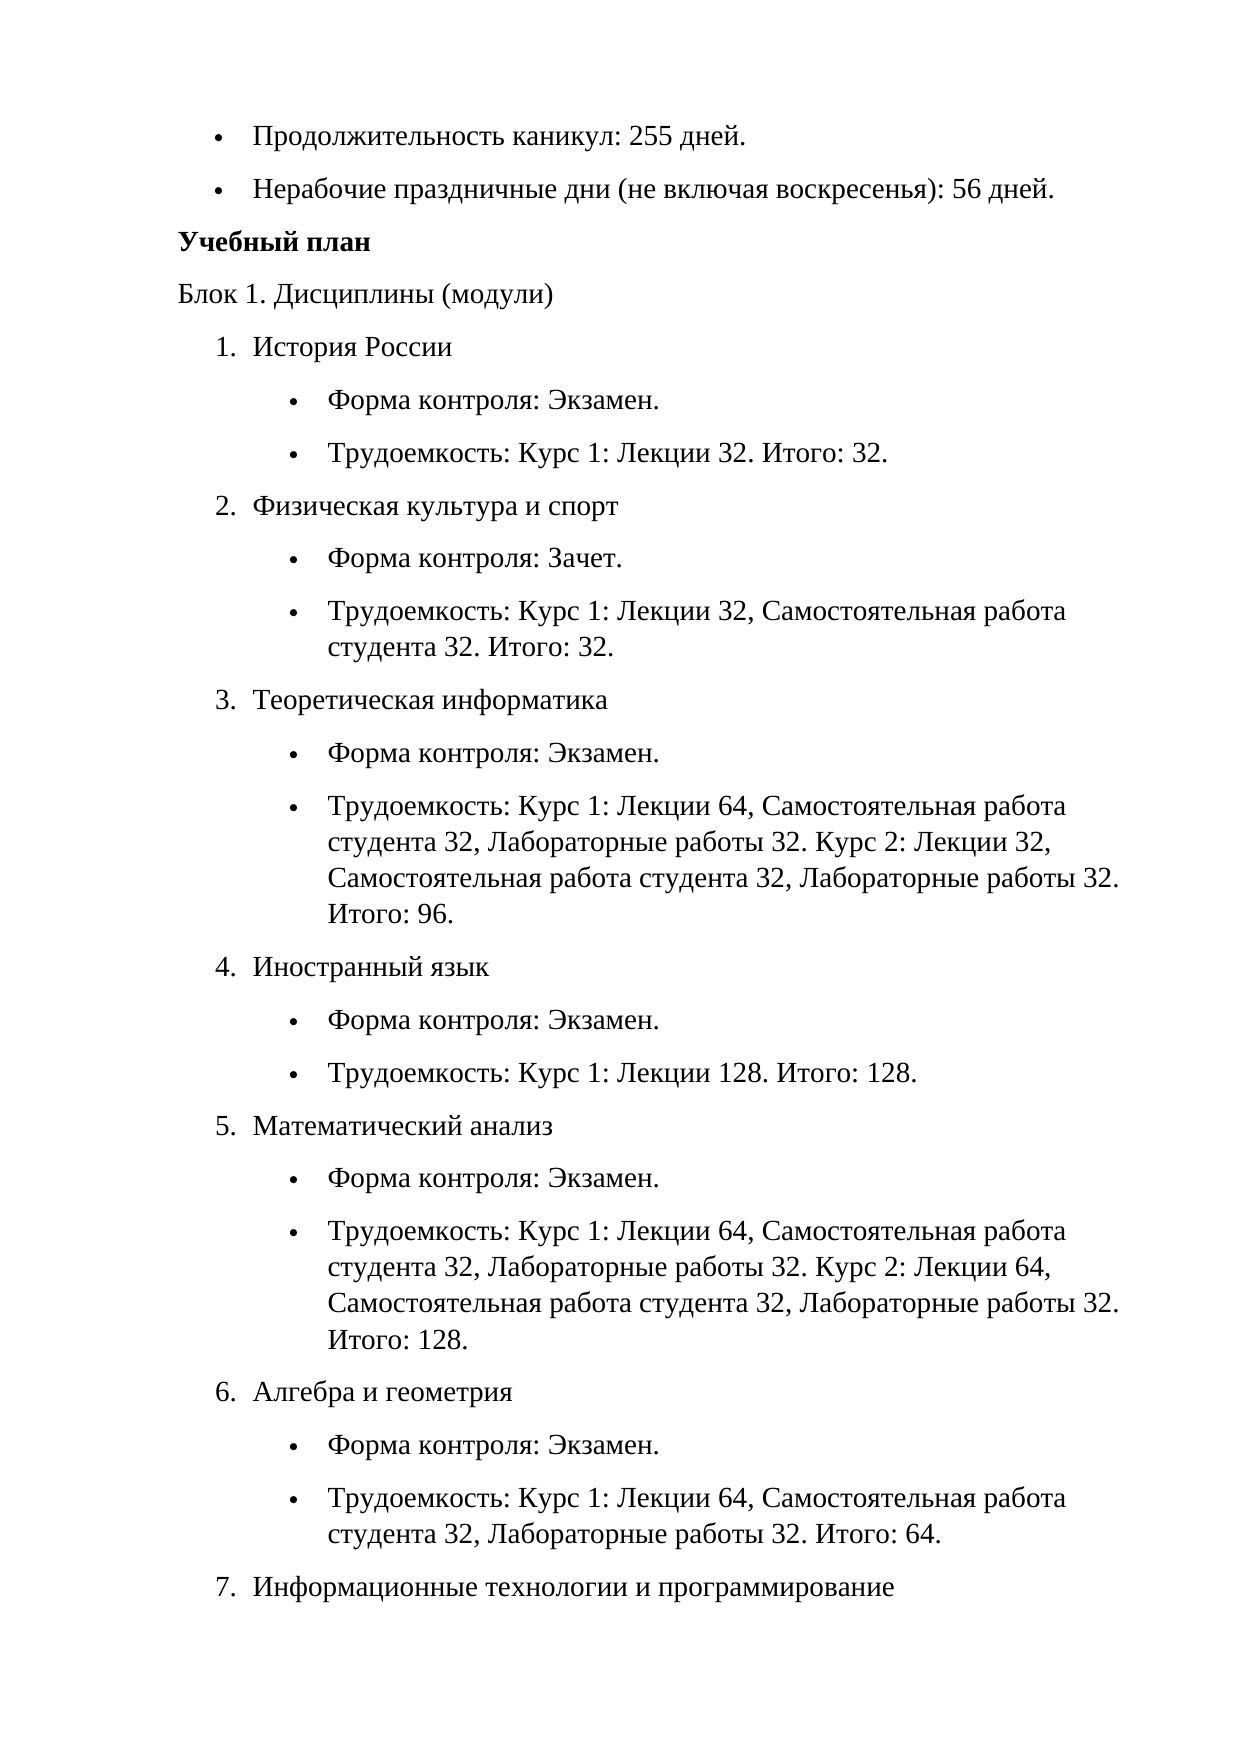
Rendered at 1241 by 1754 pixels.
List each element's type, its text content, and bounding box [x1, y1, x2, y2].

list Нерабочие праздничные дни (не включая воскресенья): 56 дней. [215, 171, 1152, 204]
list История России [215, 329, 1152, 363]
list Форма контроля: Зачет. [290, 541, 1152, 574]
list Форма контроля: Экзамен. [290, 1427, 1152, 1461]
list Математический анализ [215, 1108, 1152, 1141]
list Форма контроля: Экзамен. [290, 1161, 1152, 1194]
list Форма контроля: Экзамен. [290, 1002, 1152, 1036]
list Трудоемкость: Курс 1: Лекции 64, Самостоятельная работа студента 32, Лабораторные работы 32. Курс 2: Лекции 64, Самостоятельная работа студента 32, Лабораторные работы 32. Итого: 128. [290, 1213, 1152, 1355]
list Алгебра и геометрия [215, 1374, 1152, 1408]
list Трудоемкость: Курс 1: Лекции 32. Итого: 32. [290, 435, 1152, 468]
text Блок 1. Дисциплины (модули) [177, 277, 1152, 310]
list Трудоемкость: Курс 1: Лекции 32, Самостоятельная работа студента 32. Итого: 32. [290, 593, 1152, 663]
list Форма контроля: Экзамен. [290, 735, 1152, 769]
list Физическая культура и спорт [215, 488, 1152, 521]
list Продолжительность каникул: 255 дней. [215, 118, 1152, 152]
list Трудоемкость: Курс 1: Лекции 128. Итого: 128. [290, 1055, 1152, 1088]
text Учебный план [177, 224, 1152, 257]
list Трудоемкость: Курс 1: Лекции 64, Самостоятельная работа студента 32, Лабораторные работы 32. Итого: 64. [290, 1480, 1152, 1550]
list Теоретическая информатика [215, 682, 1152, 716]
list Форма контроля: Экзамен. [290, 382, 1152, 416]
list Иностранный язык [215, 949, 1152, 983]
list Информационные технологии и программирование [215, 1569, 1152, 1603]
list Трудоемкость: Курс 1: Лекции 64, Самостоятельная работа студента 32, Лабораторные работы 32. Курс 2: Лекции 32, Самостоятельная работа студента 32, Лабораторные работы 32. Итого: 96. [290, 788, 1152, 930]
